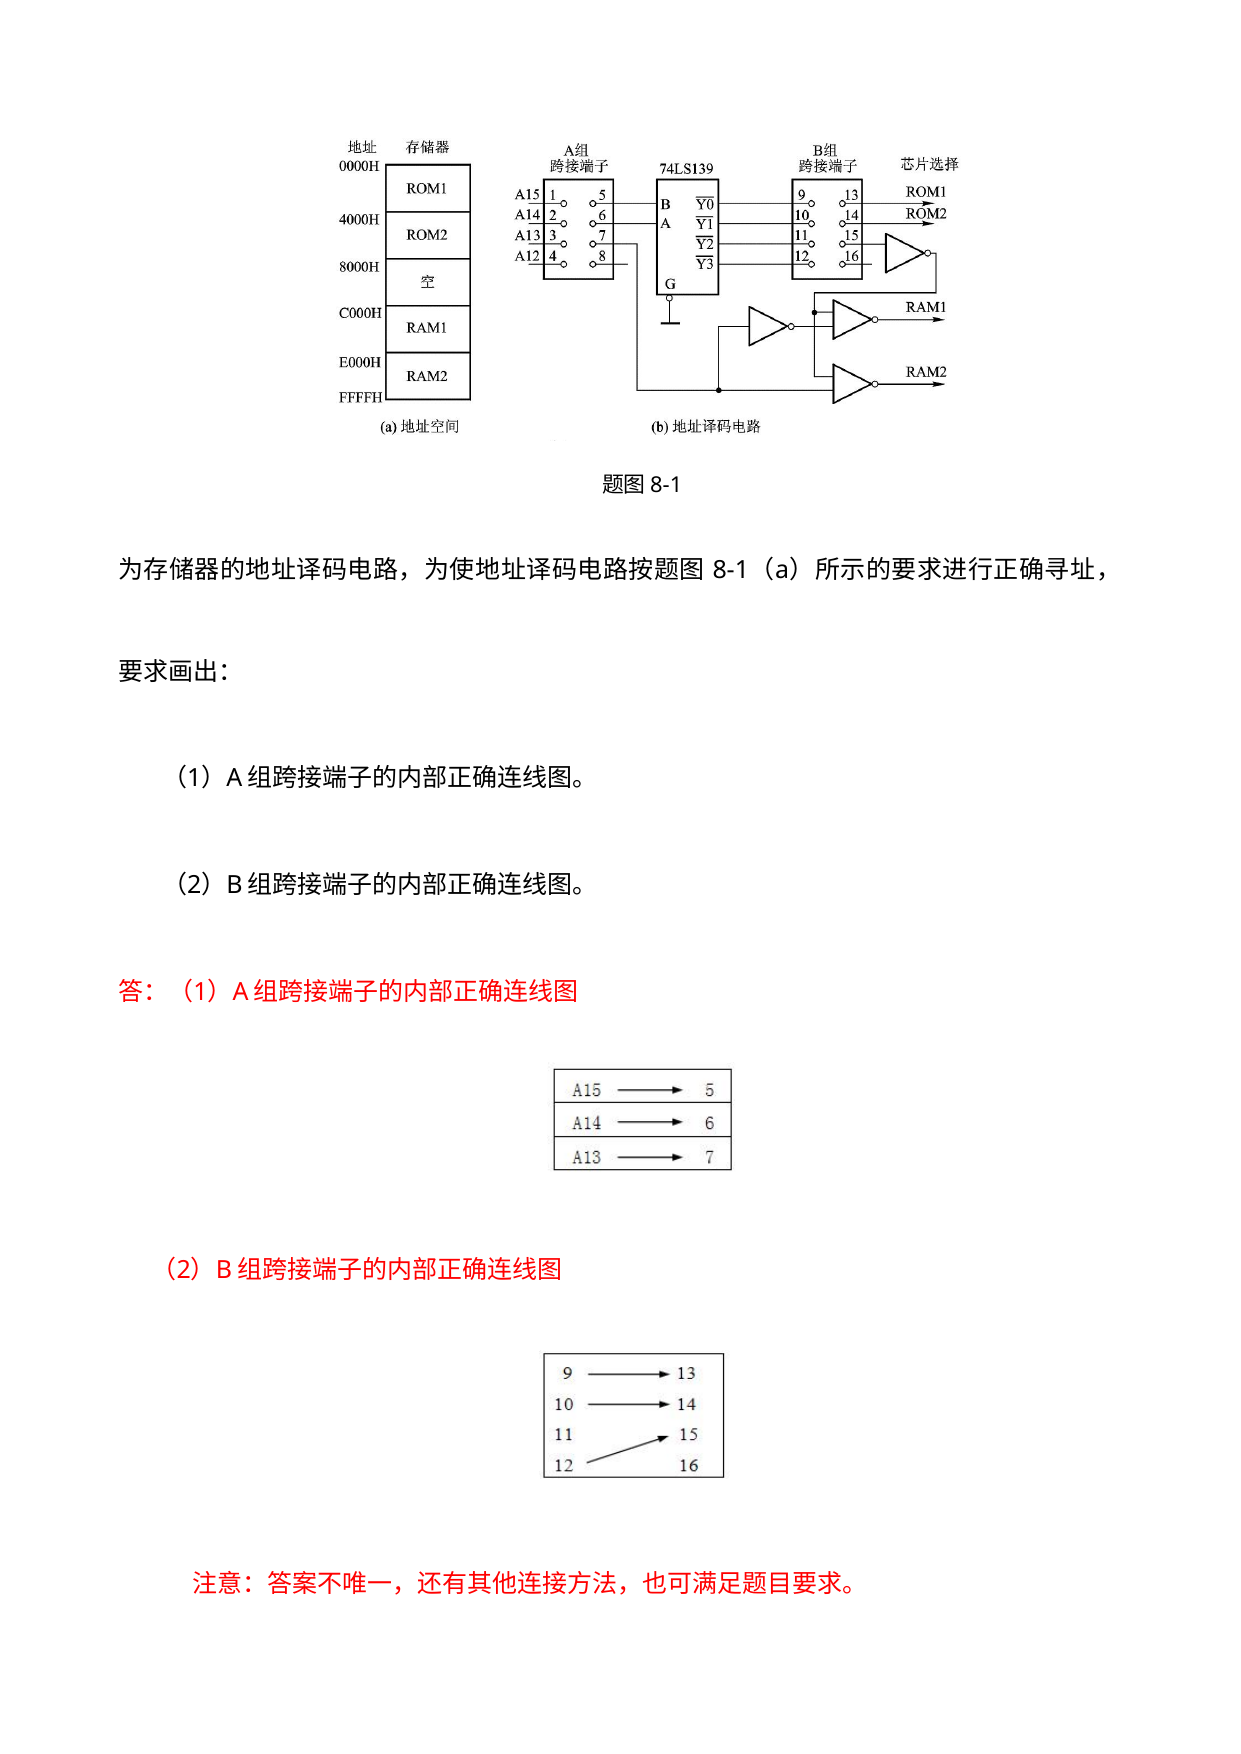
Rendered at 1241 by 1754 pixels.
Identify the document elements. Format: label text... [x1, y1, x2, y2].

picture [327, 129, 963, 441]
text 题图8-1 [118, 466, 1122, 500]
picture [539, 1350, 731, 1481]
text （2）B组跨接端子的内部正确连线图 [118, 1234, 1122, 1302]
text （2）B组跨接端子的内部正确连线图。 [118, 849, 1122, 917]
text 答：（1）A组跨接端子的内部正确连线图 [118, 956, 1122, 1024]
text （1）A组跨接端子的内部正确连线图。 [118, 742, 1122, 810]
picture [547, 1062, 743, 1176]
text 为存储器的地址译码电路，为使地址译码电路按题图8-1（a）所示的要求进行正确寻址，要求画出： [118, 533, 1122, 703]
text 注意：答案不唯一，还有其他连接方法，也可满足题目要求。 [142, 1548, 1122, 1616]
